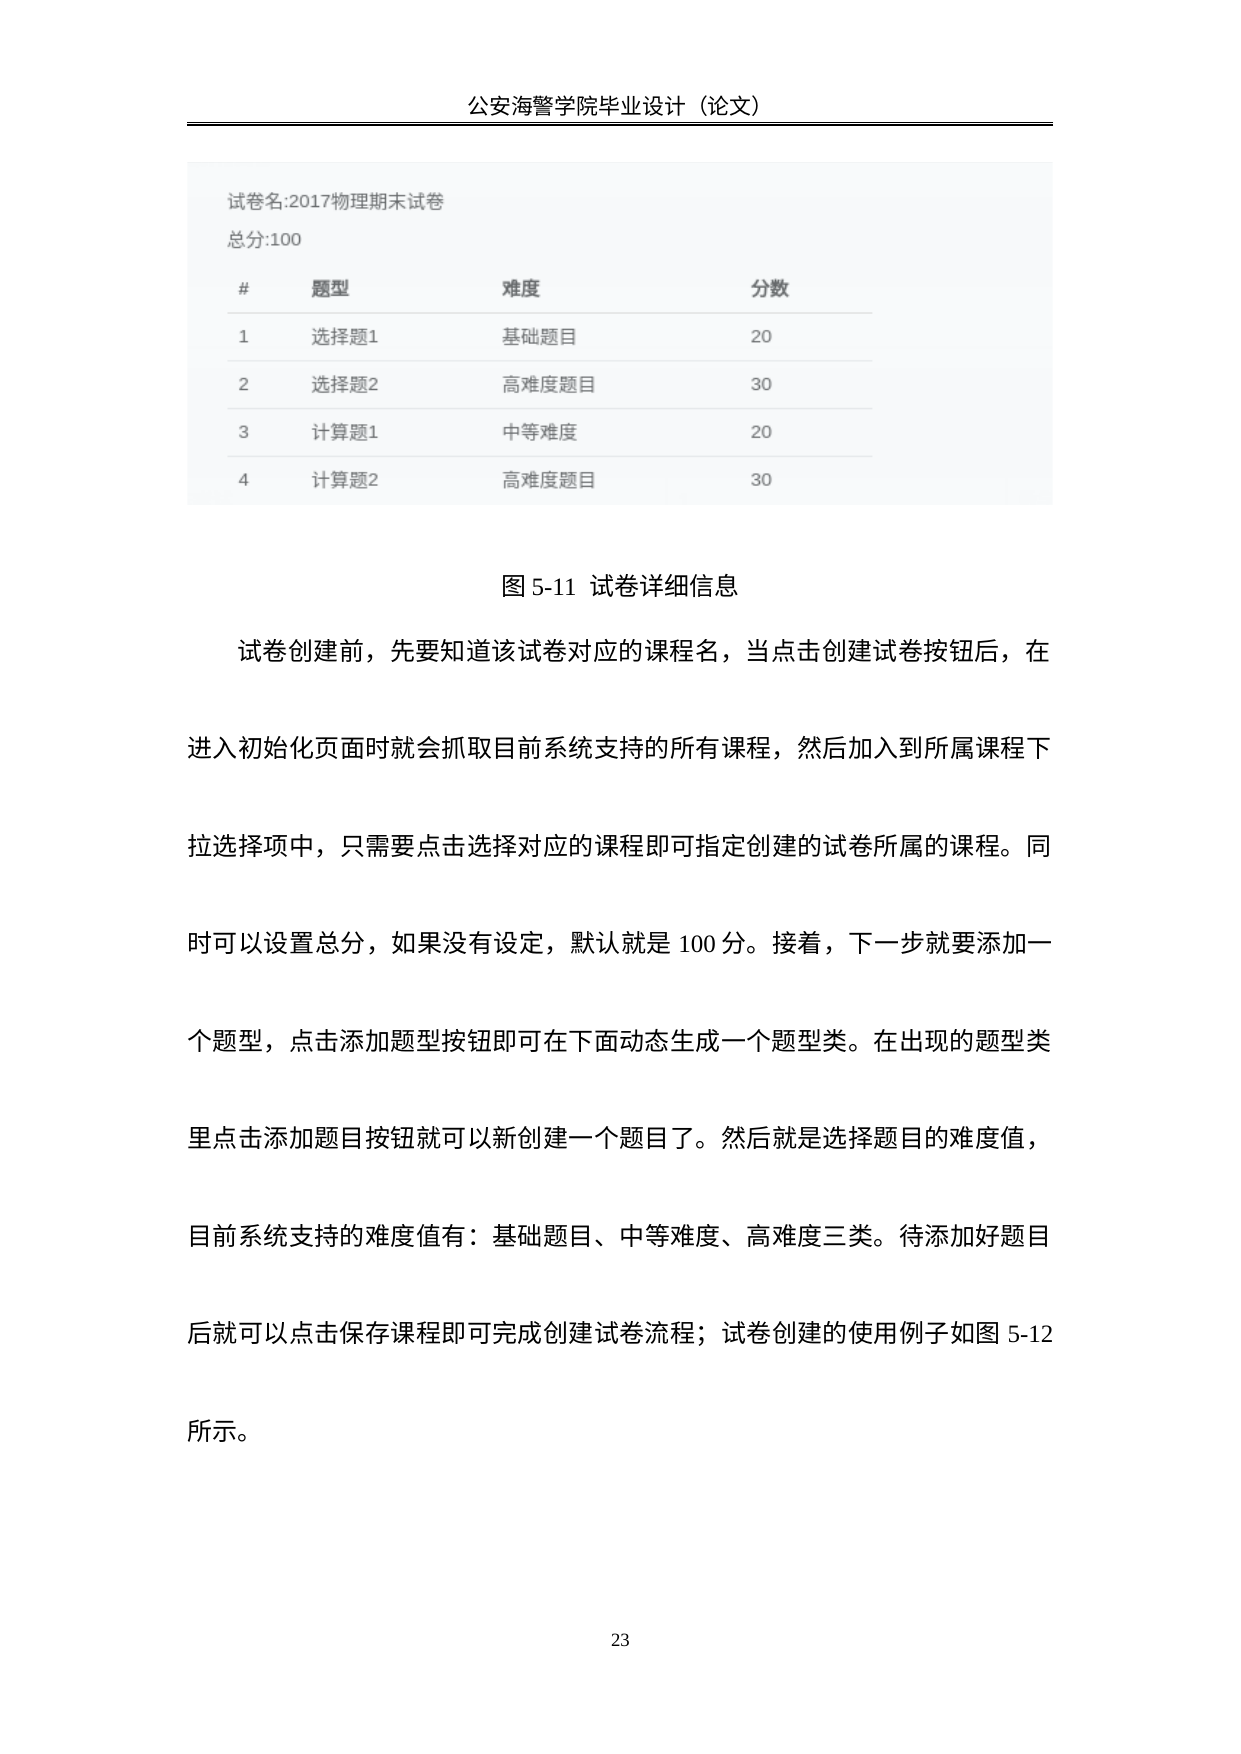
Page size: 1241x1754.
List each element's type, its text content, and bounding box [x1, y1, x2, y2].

text 试卷创建前，先要知道该试卷对应的课程名，当点击创建试卷按钮后，在进入初始化页面时就会抓取目前系统支持的所有课程，然后加入到所属课程下拉选择项中，只需要点击选择对应的课程即可指定创建的试卷所属的课程。同时可以设置总分，如果没有设定，默认就是100分。接着，下一步就要添加一个题型，点击添加题型按钮即可在下面动态生成一个题型类。在出现的题型类里点击添加题目按钮就可以新创建一个题目了。然后就是选择题目的难度值，目前系统支持的难度值有：基础题目、中等难度、高难度三类。待添加好题目后就可以点击保存课程即可完成创建试卷流程；试卷创建的使用例子如图5-12所示。 [187, 617, 1053, 1462]
picture [187, 162, 1053, 505]
text 图5-11 试卷详细信息 [187, 552, 1053, 617]
